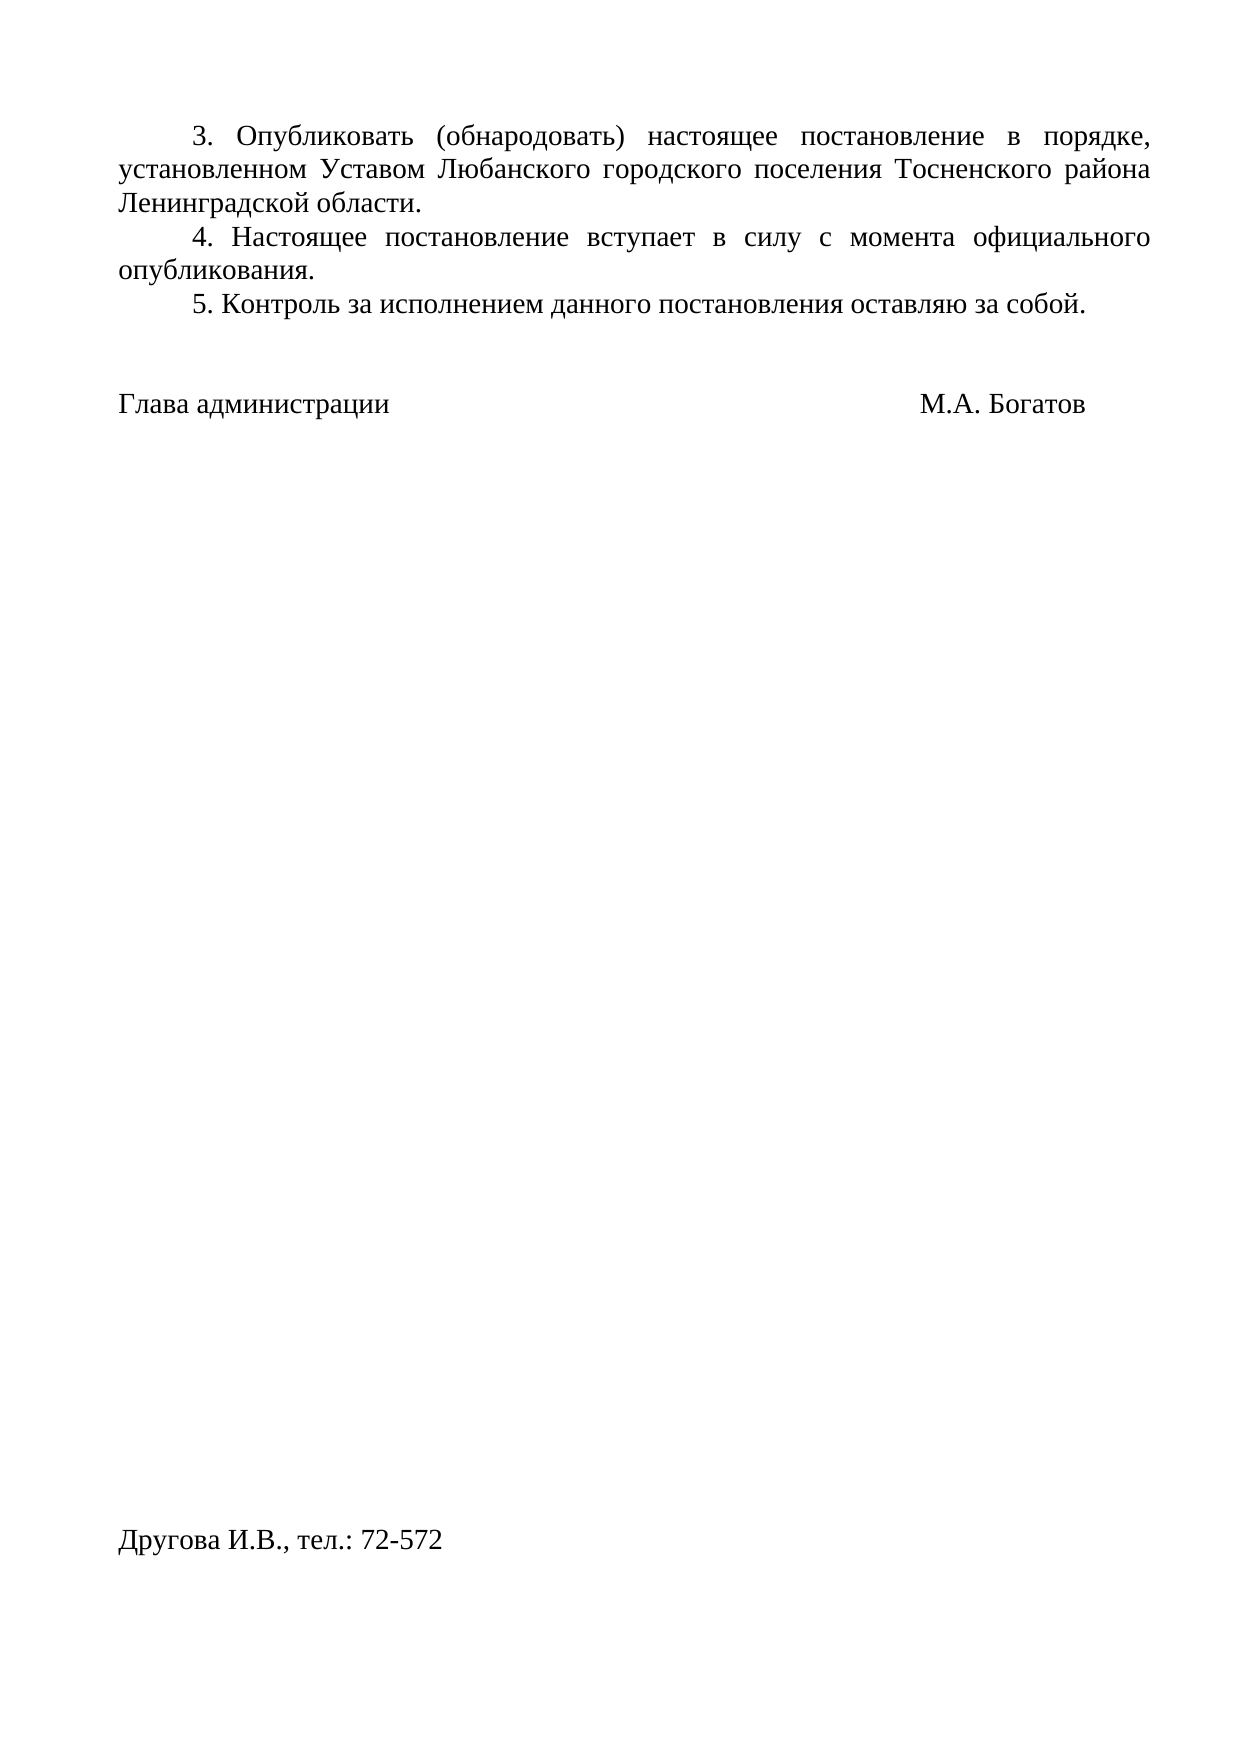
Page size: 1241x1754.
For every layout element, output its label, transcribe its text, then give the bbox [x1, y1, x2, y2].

text 4. Настоящее постановление вступает в силу с момента официального опубликования. [118, 219, 1152, 286]
text 3. Опубликовать (обнародовать) настоящее постановление в порядке, установленном Уставом Любанского городского поселения Тосненского района Ленинградской области. [118, 118, 1152, 219]
text 5. Контроль за исполнением данного постановления оставляю за собой. [118, 286, 1152, 319]
text Другова И.В., тел.: 72-572 [118, 1522, 1152, 1556]
text Глава администрации М.А. Богатов [118, 386, 1152, 420]
